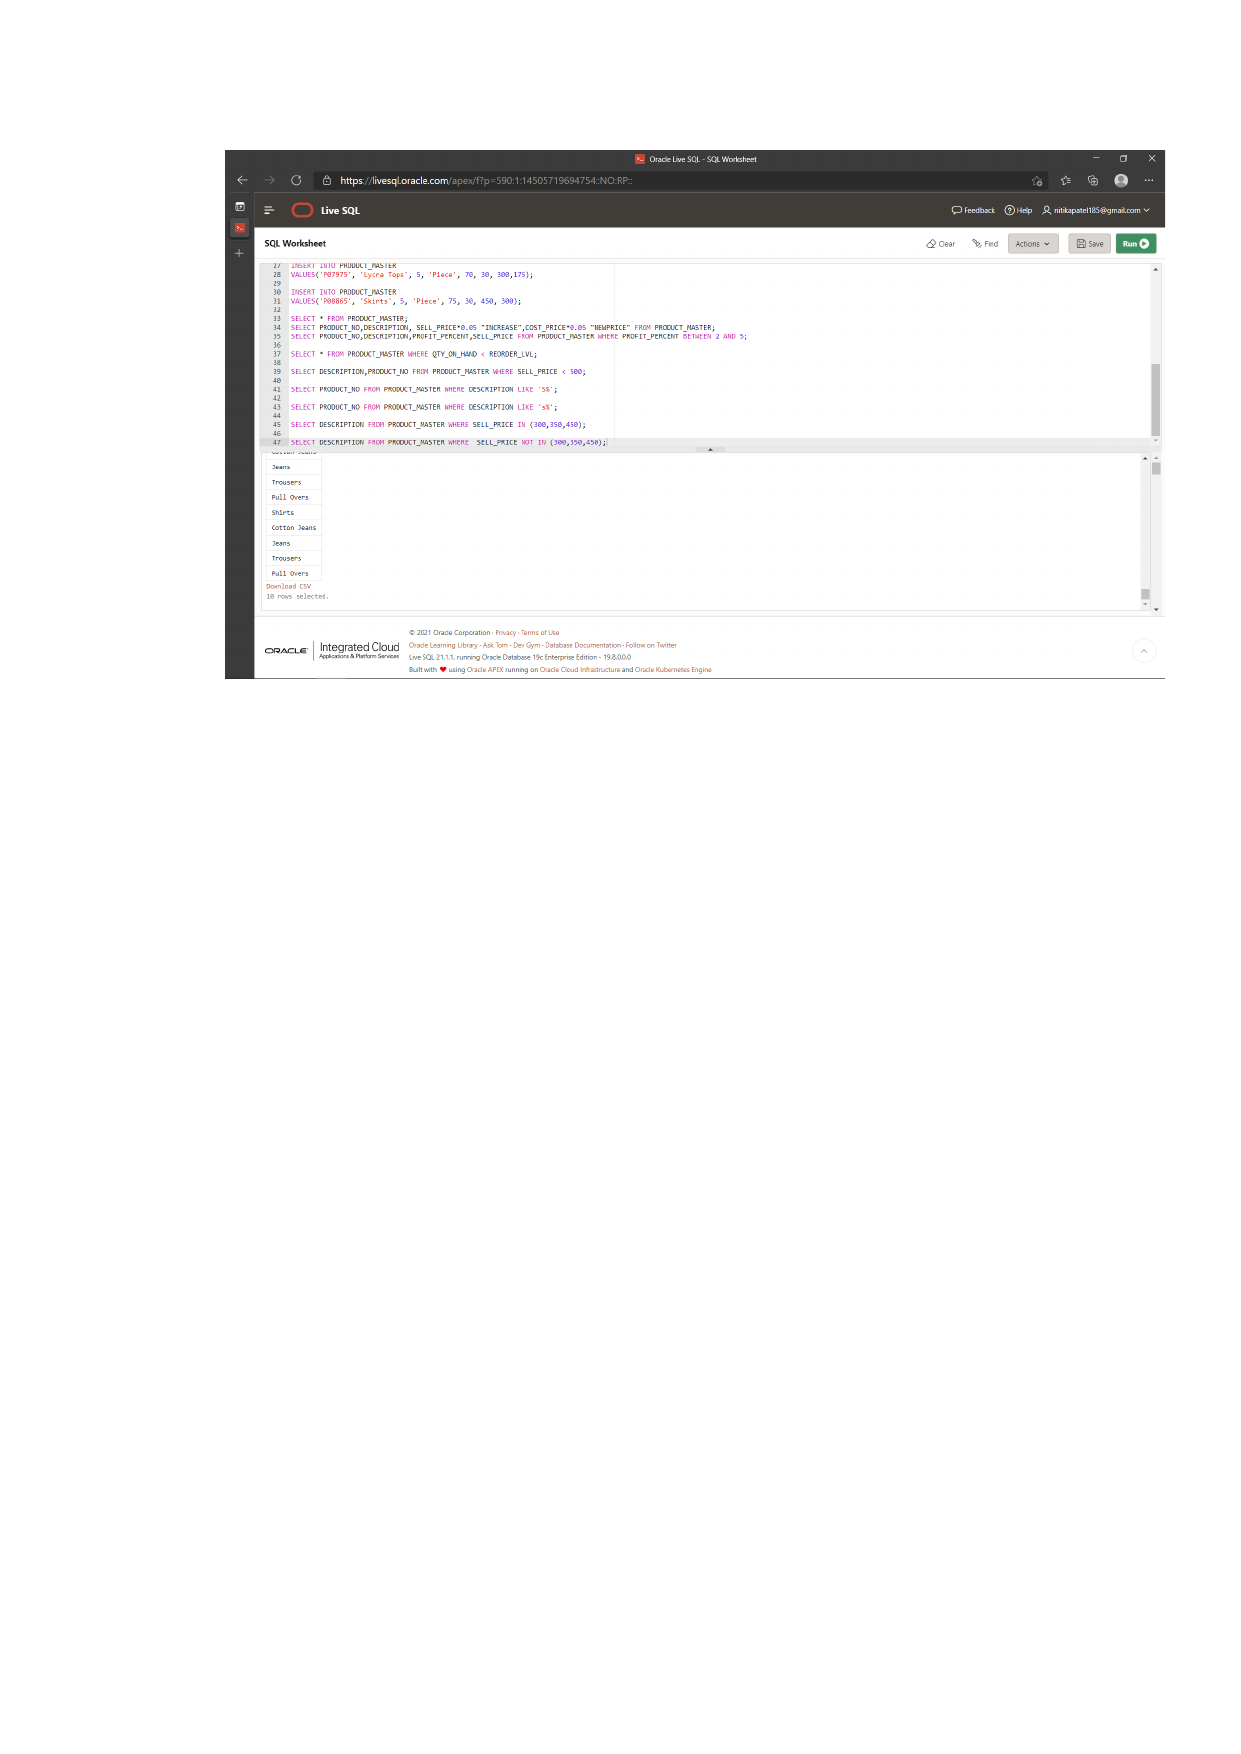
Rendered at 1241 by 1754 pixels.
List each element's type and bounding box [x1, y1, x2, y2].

picture [225, 150, 1166, 679]
